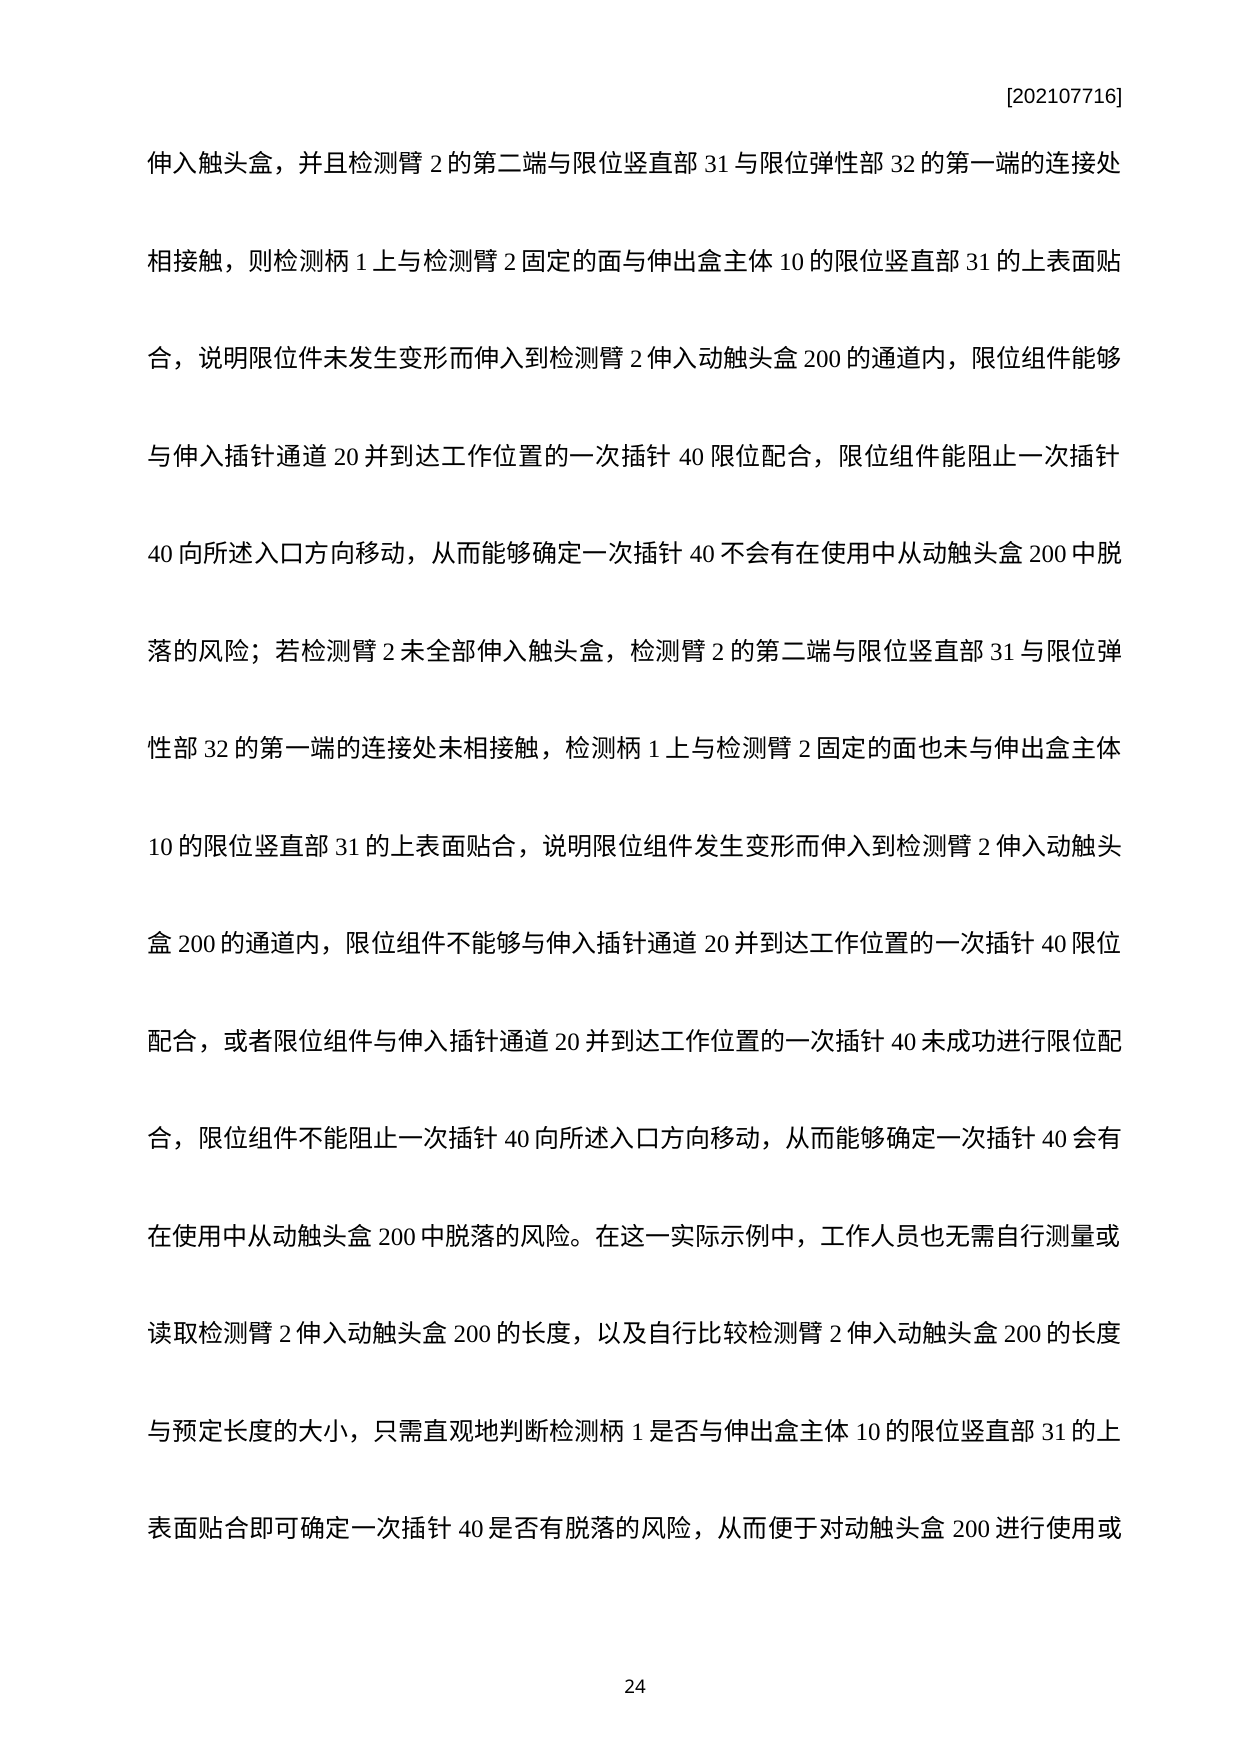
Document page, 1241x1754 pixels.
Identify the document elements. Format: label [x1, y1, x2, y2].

text [148, 129, 1122, 1559]
